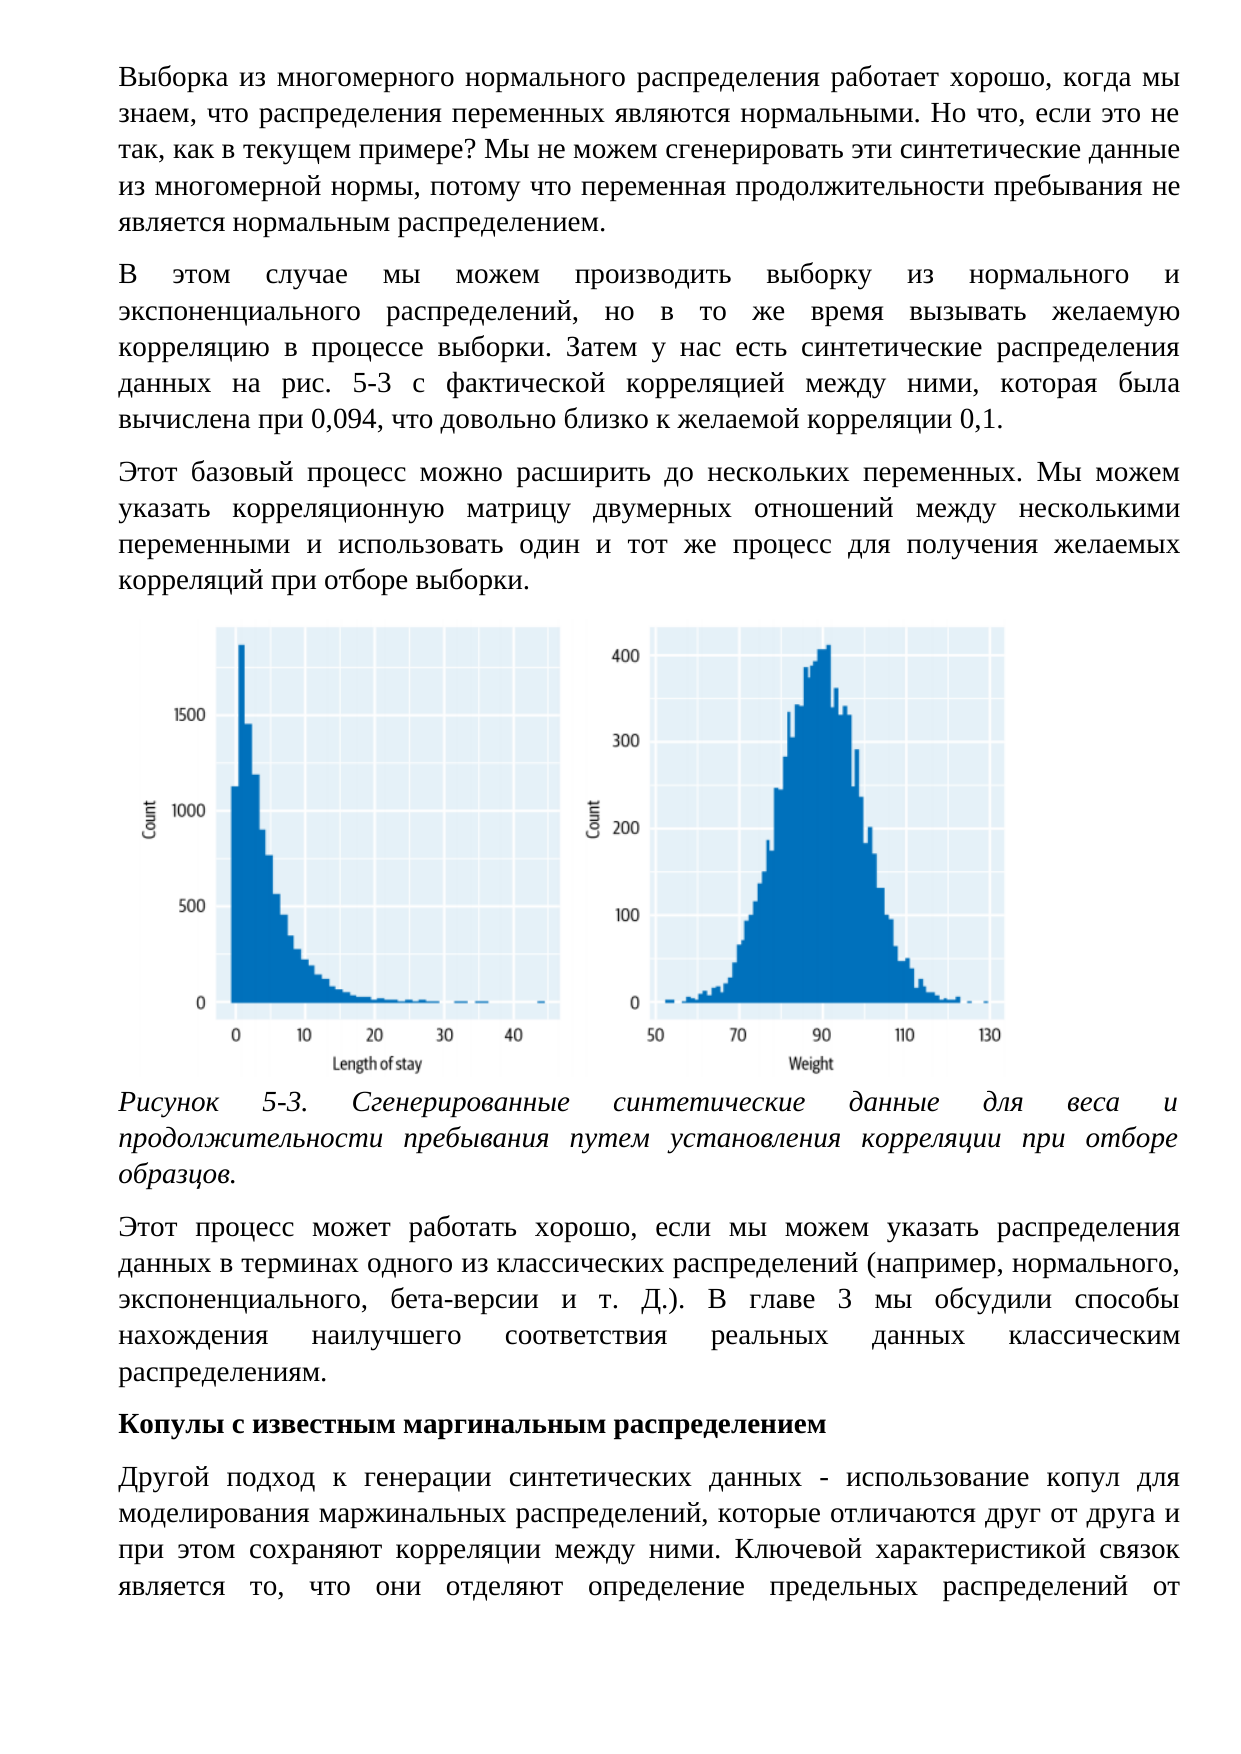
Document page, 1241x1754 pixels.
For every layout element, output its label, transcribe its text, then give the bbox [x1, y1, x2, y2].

text Выборка из многомерного нормального распределения работает хорошо, когда мы знаем, что распределения переменных являются нормальными. Но что, если это не так, как в текущем примере? Мы не можем сгенерировать эти синтетические данные из многомерной нормы, потому что переменная продолжительности пребывания не является нормальным распределением. [118, 59, 1181, 237]
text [118, 1459, 1181, 1601]
text В этом случае мы можем производить выборку из нормального и экспоненциального распределений, но в то же время вызывать желаемую корреляцию в процессе выборки. Затем у нас есть синтетические распределения данных на рис. 5-3 с фактической корреляцией между ними, которая была вычислена при 0,094, что довольно близко к желаемой корреляции 0,1. [118, 257, 1181, 435]
text Этот процесс может работать хорошо, если мы можем указать распределения данных в терминах одного из классических распределений (например, нормального, экспоненциального, бета-версии и т. Д.). В главе 3 мы обсудили способы нахождения наилучшего соответствия реальных данных классическим распределениям. [118, 1209, 1181, 1387]
text Копулы с известным маргинальным распределением [118, 1406, 1181, 1440]
picture [118, 615, 1026, 1082]
text Этот базовый процесс можно расширить до нескольких переменных. Мы можем указать корреляционную матрицу двумерных отношений между несколькими переменными и использовать один и тот же процесс для получения желаемых корреляций при отборе выборки. [118, 454, 1181, 596]
